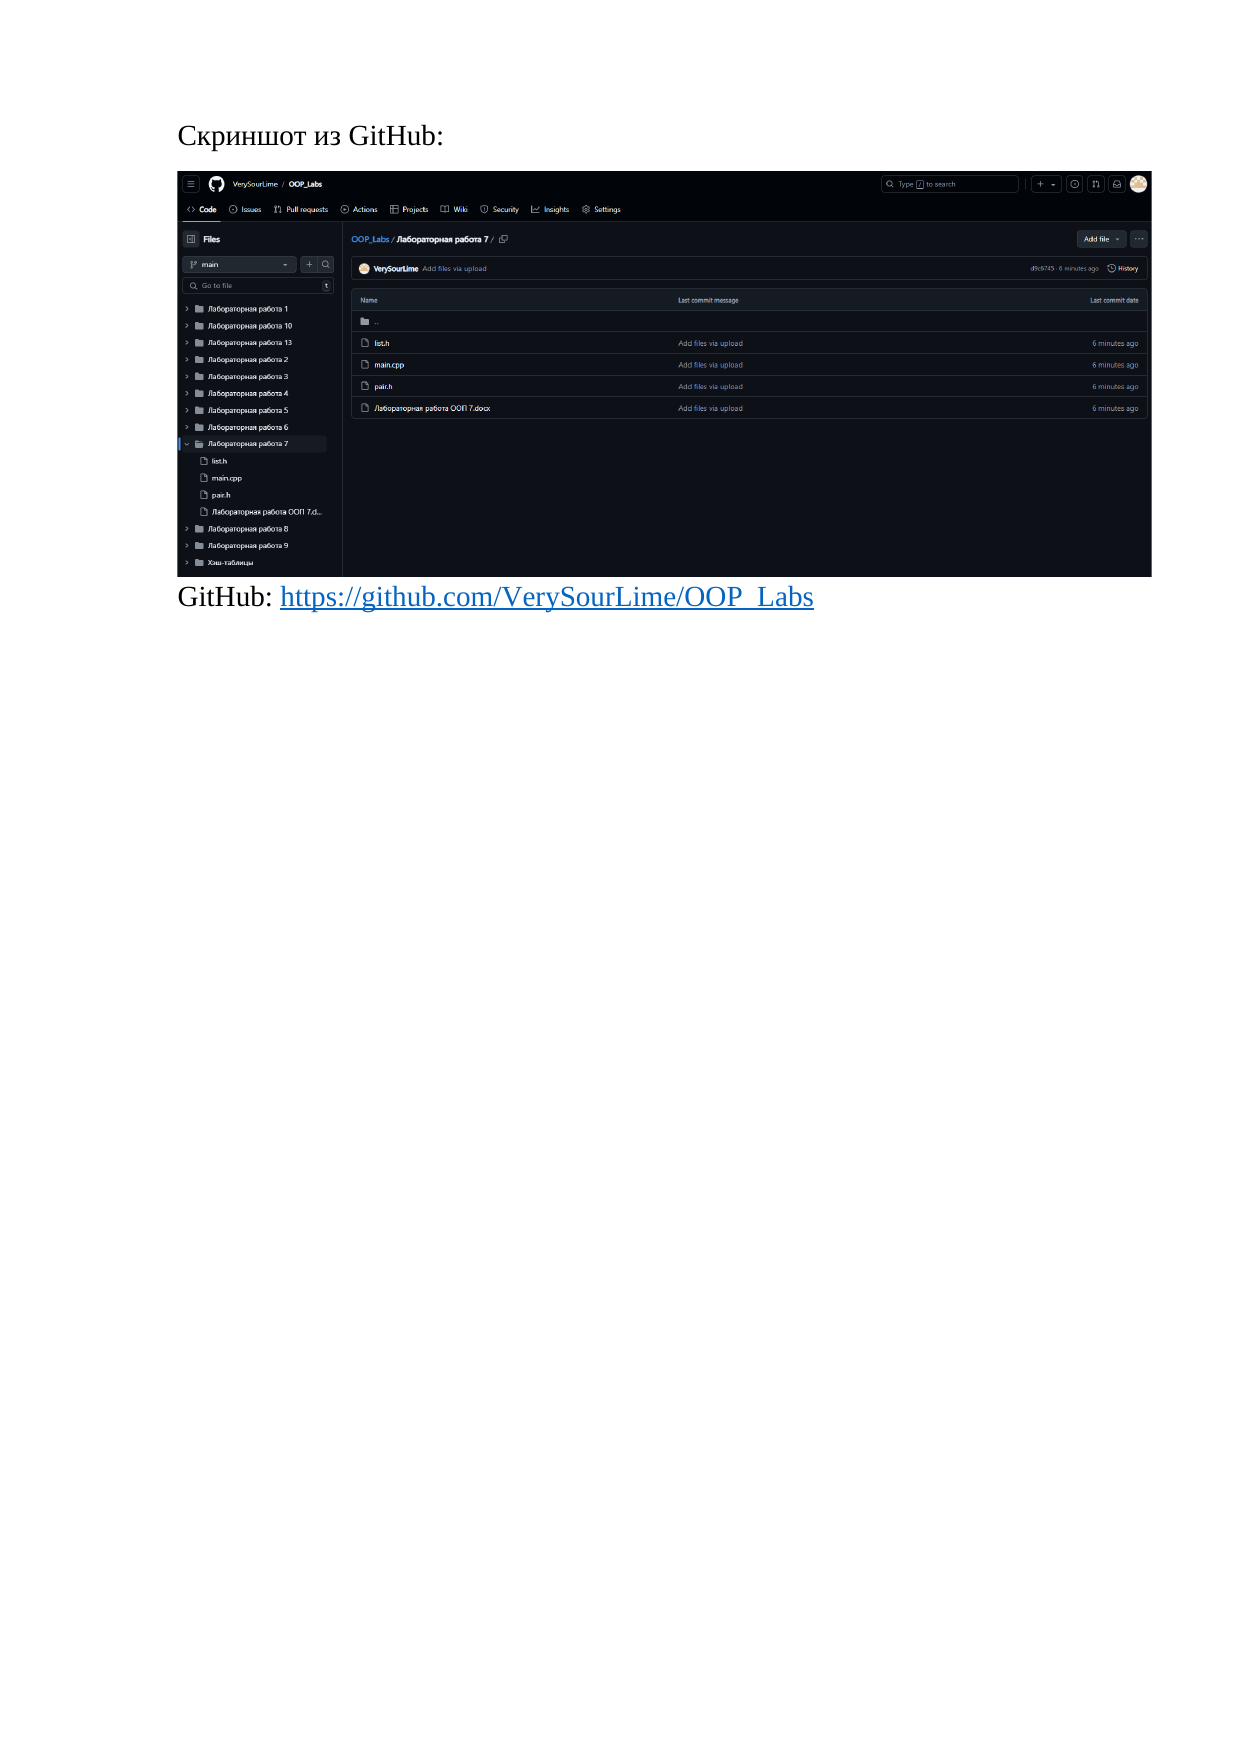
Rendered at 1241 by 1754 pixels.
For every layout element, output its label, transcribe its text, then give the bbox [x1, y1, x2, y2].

text GitHub: https://github.com/VerySourLime/OOP_Labs [177, 577, 1152, 612]
text Скриншот из GitHub: [177, 118, 1152, 152]
picture [177, 171, 1152, 577]
